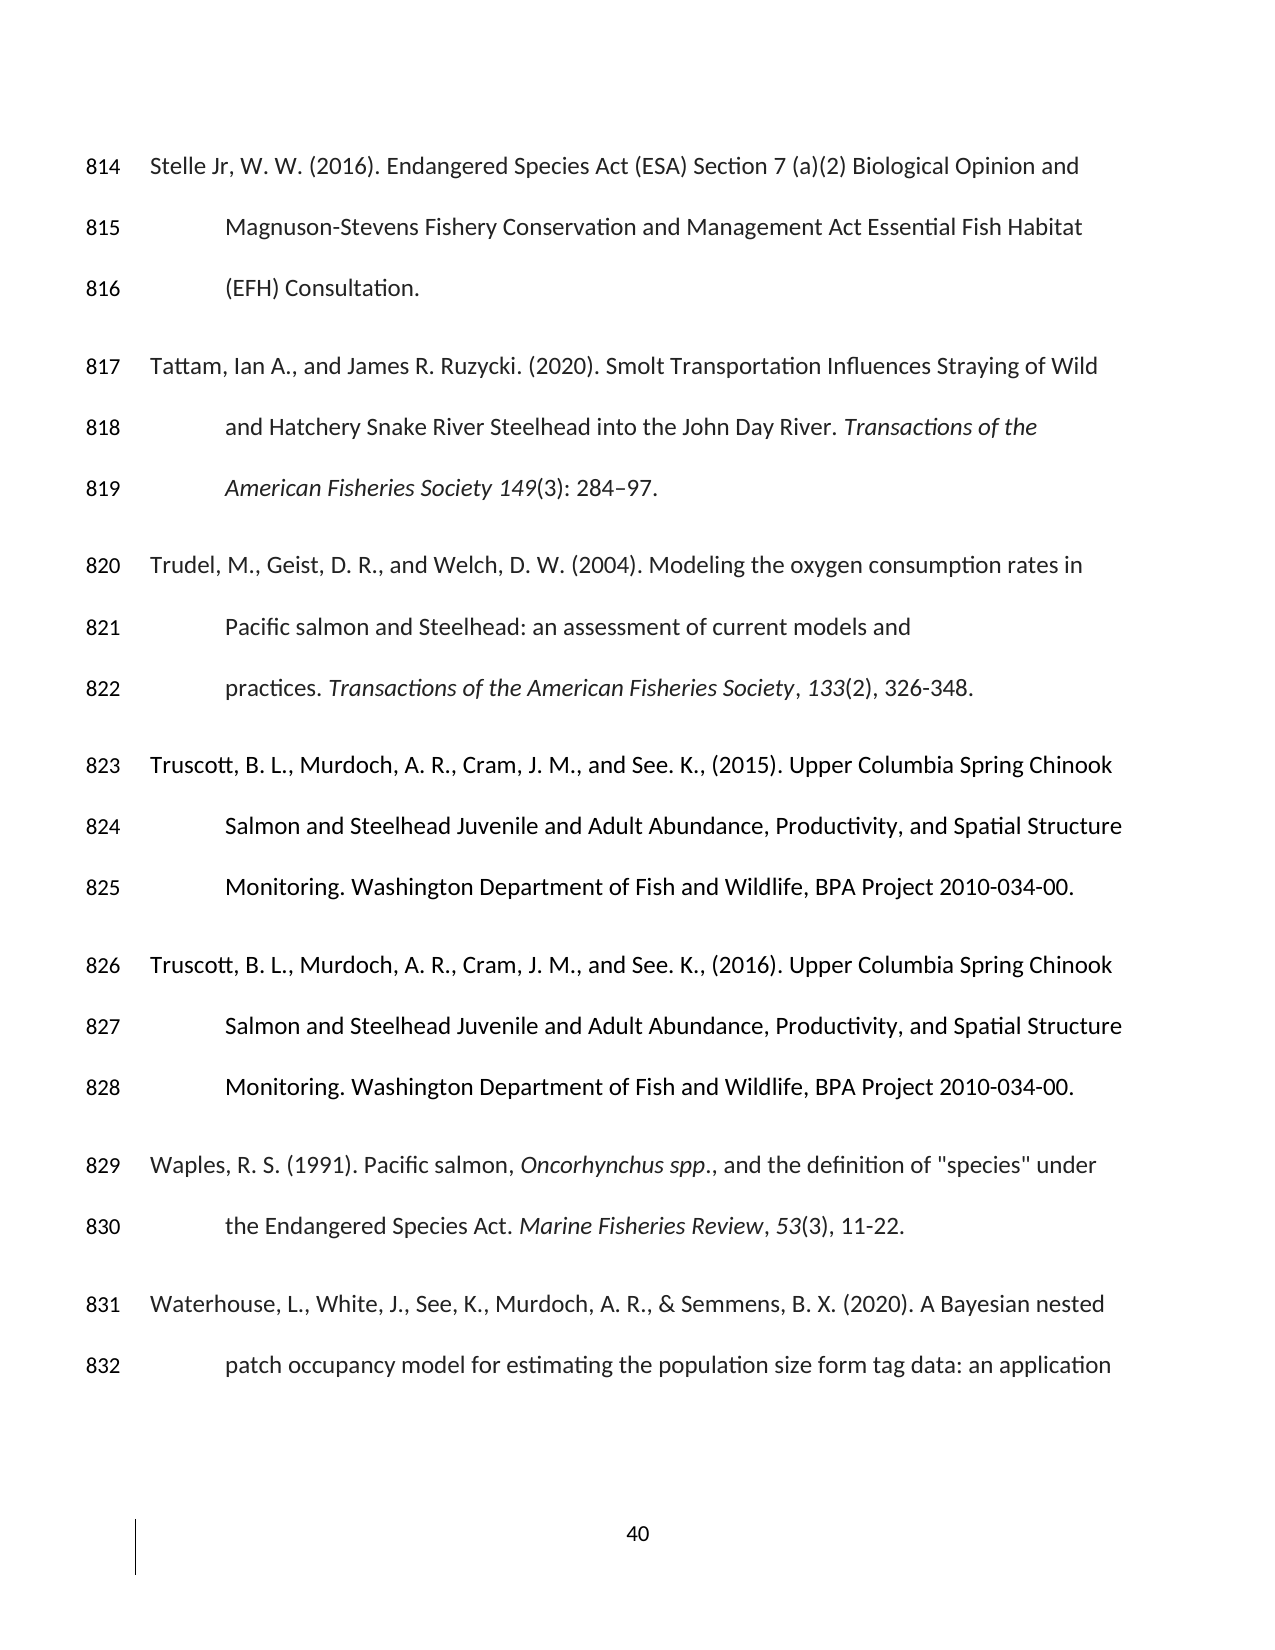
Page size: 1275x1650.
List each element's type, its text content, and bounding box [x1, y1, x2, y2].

text Truscott, B. L., Murdoch, A. R., Cram, J. M., and See. K., (2016). Upper Columbia Spring Chinook Salmon and Steelhead Juvenile and Adult Abundance, Productivity, and Spatial Structure Monitoring. Washington Department of Fish and Wildlife, BPA Project 2010-034-00. [150, 949, 1125, 1102]
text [150, 1288, 1125, 1379]
text Truscott, B. L., Murdoch, A. R., Cram, J. M., and See. K., (2015). Upper Columbia Spring Chinook Salmon and Steelhead Juvenile and Adult Abundance, Productivity, and Spatial Structure Monitoring. Washington Department of Fish and Wildlife, BPA Project 2010-034-00. [150, 749, 1125, 902]
text Trudel, M., Geist, D. R., and Welch, D. W. (2004). Modeling the oxygen consumption rates in Pacific salmon and Steelhead: an assessment of current models and practices. Transactions of the American Fisheries Society, 133(2), 326-348. [150, 549, 1125, 702]
text Tattam, Ian A., and James R. Ruzycki. (2020). Smolt Transportation Influences Straying of Wild and Hatchery Snake River Steelhead into the John Day River. Transactions of the American Fisheries Society 149(3): 284–97. [150, 350, 1125, 502]
text Waples, R. S. (1991). Pacific salmon, Oncorhynchus spp., and the definition of "species" under the Endangered Species Act. Marine Fisheries Review, 53(3), 11-22. [150, 1149, 1125, 1241]
text Stelle Jr, W. W. (2016). Endangered Species Act (ESA) Section 7 (a)(2) Biological Opinion and Magnuson-Stevens Fishery Conservation and Management Act Essential Fish Habitat (EFH) Consultation. [150, 150, 1125, 303]
